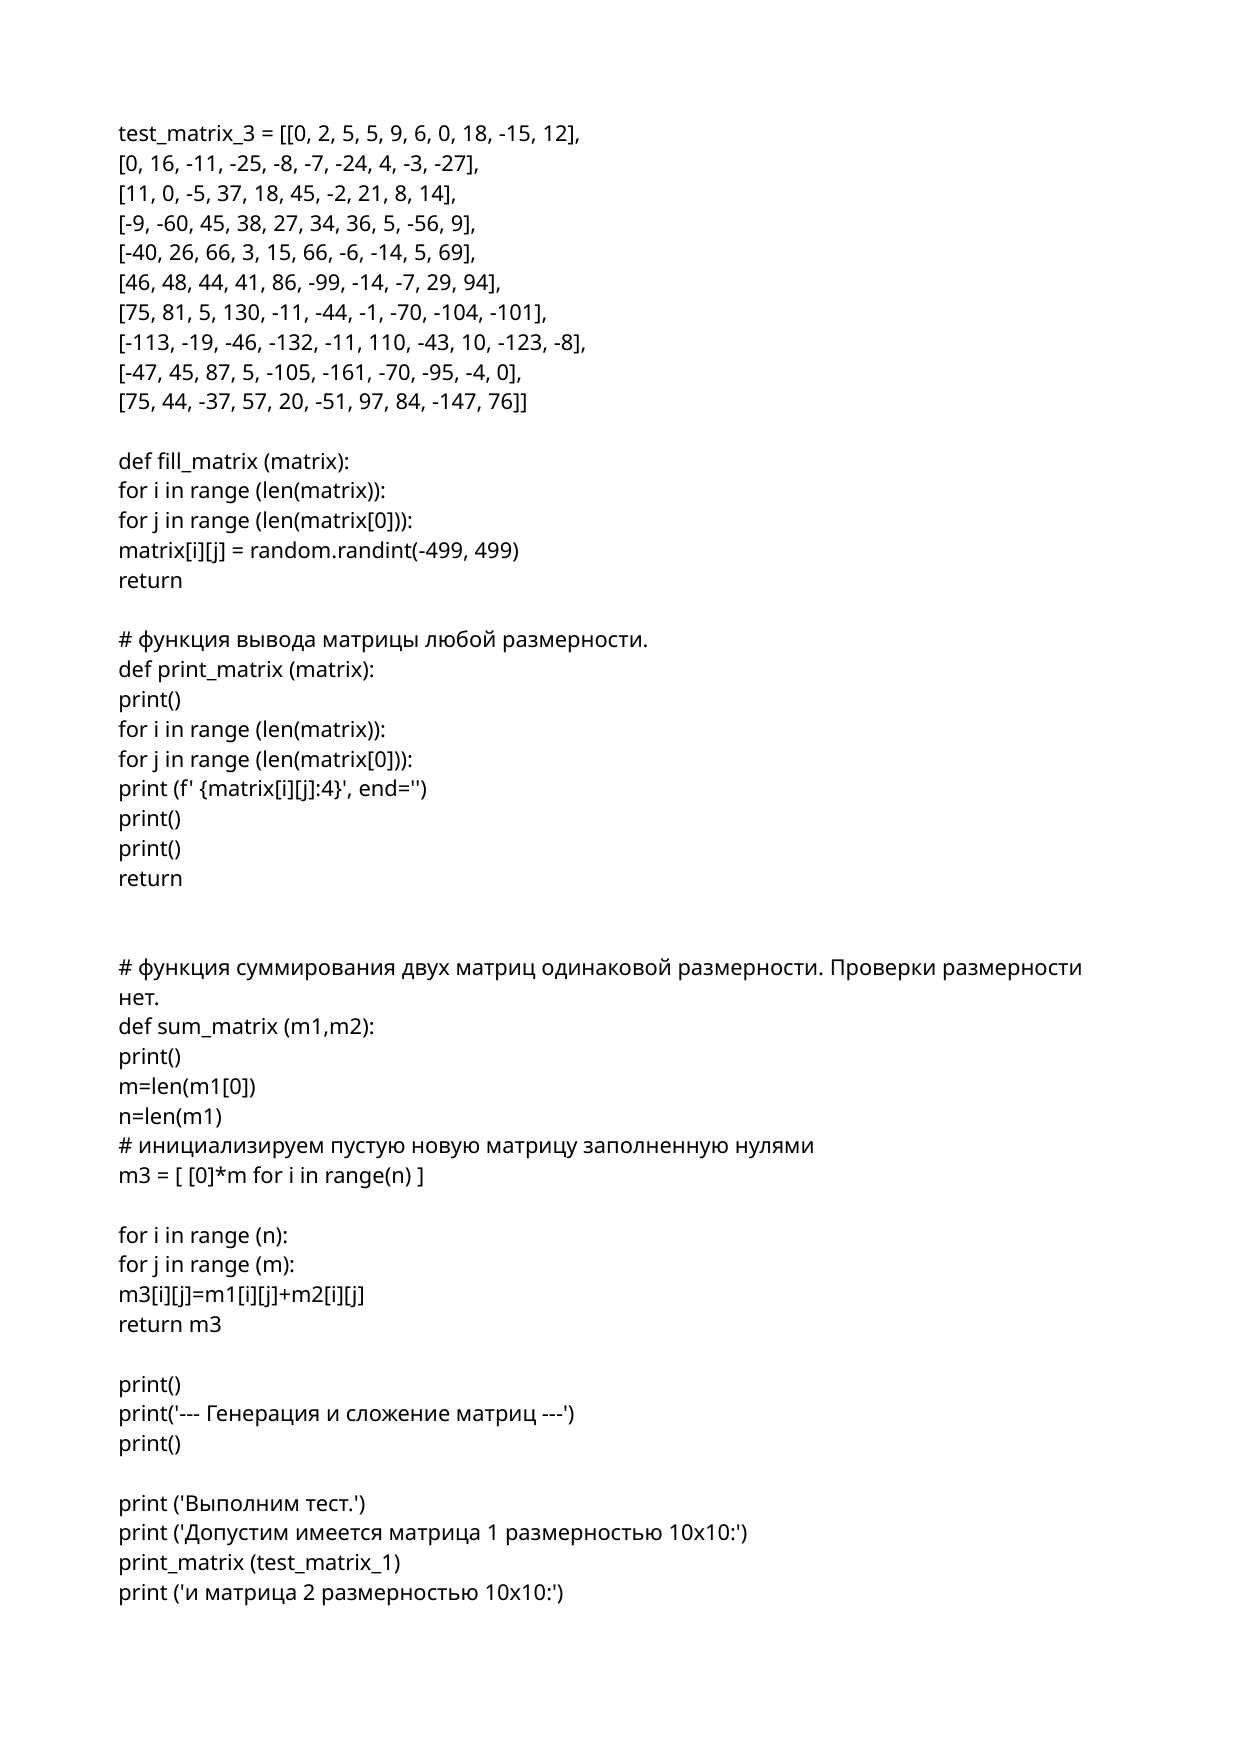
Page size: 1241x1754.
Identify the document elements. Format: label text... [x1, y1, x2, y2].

text print ('Допустим имеется матрица 1 размерностью 10х10:') [118, 1517, 1122, 1547]
text print() [118, 833, 1122, 863]
text m3 = [ [0]*m for i in range(n) ] [118, 1160, 1122, 1190]
text print() [118, 684, 1122, 714]
text m=len(m1[0]) [118, 1071, 1122, 1101]
text [-47, 45, 87, 5, -105, -161, -70, -95, -4, 0], [118, 356, 1122, 386]
text print('--- Генерация и сложение матриц ---') [118, 1398, 1122, 1428]
text print (f' {matrix[i][j]:4}', end='') [118, 773, 1122, 803]
text print ('и матрица 2 размерностью 10х10:') [118, 1577, 1122, 1607]
text for j in range (m): [118, 1249, 1122, 1279]
text return m3 [118, 1309, 1122, 1339]
text print() [118, 1041, 1122, 1071]
text for i in range (len(matrix)): [118, 714, 1122, 743]
text [75, 44, -37, 57, 20, -51, 97, 84, -147, 76]] [118, 386, 1122, 416]
text [-40, 26, 66, 3, 15, 66, -6, -14, 5, 69], [118, 237, 1122, 267]
text m3[i][j]=m1[i][j]+m2[i][j] [118, 1279, 1122, 1309]
text for i in range (n): [118, 1220, 1122, 1249]
text def print_matrix (matrix): [118, 654, 1122, 684]
text print() [118, 1428, 1122, 1458]
text return [118, 863, 1122, 892]
text [-9, -60, 45, 38, 27, 34, 36, 5, -56, 9], [118, 207, 1122, 237]
text [11, 0, -5, 37, 18, 45, -2, 21, 8, 14], [118, 178, 1122, 207]
text n=len(m1) [118, 1101, 1122, 1130]
text print ('Выполним тест.') [118, 1488, 1122, 1517]
text [-113, -19, -46, -132, -11, 110, -43, 10, -123, -8], [118, 327, 1122, 356]
text for j in range (len(matrix[0])): [118, 743, 1122, 773]
text def sum_matrix (m1,m2): [118, 1011, 1122, 1041]
text print() [118, 1368, 1122, 1398]
text print_matrix (test_matrix_1) [118, 1547, 1122, 1577]
text def fill_matrix (matrix): [118, 446, 1122, 476]
text return [118, 565, 1122, 595]
text print() [118, 803, 1122, 833]
text test_matrix_3 = [[0, 2, 5, 5, 9, 6, 0, 18, -15, 12], [118, 118, 1122, 148]
text # функция суммирования двух матриц одинаковой размерности. Проверки размерности нет. [118, 952, 1122, 1011]
text for j in range (len(matrix[0])): [118, 505, 1122, 535]
text matrix[i][j] = random.randint(-499, 499) [118, 535, 1122, 565]
text [46, 48, 44, 41, 86, -99, -14, -7, 29, 94], [118, 267, 1122, 297]
text # инициализируем пустую новую матрицу заполненную нулями [118, 1130, 1122, 1160]
text [0, 16, -11, -25, -8, -7, -24, 4, -3, -27], [118, 148, 1122, 178]
text for i in range (len(matrix)): [118, 476, 1122, 505]
text # функция вывода матрицы любой размерности. [118, 624, 1122, 654]
text [75, 81, 5, 130, -11, -44, -1, -70, -104, -101], [118, 297, 1122, 327]
